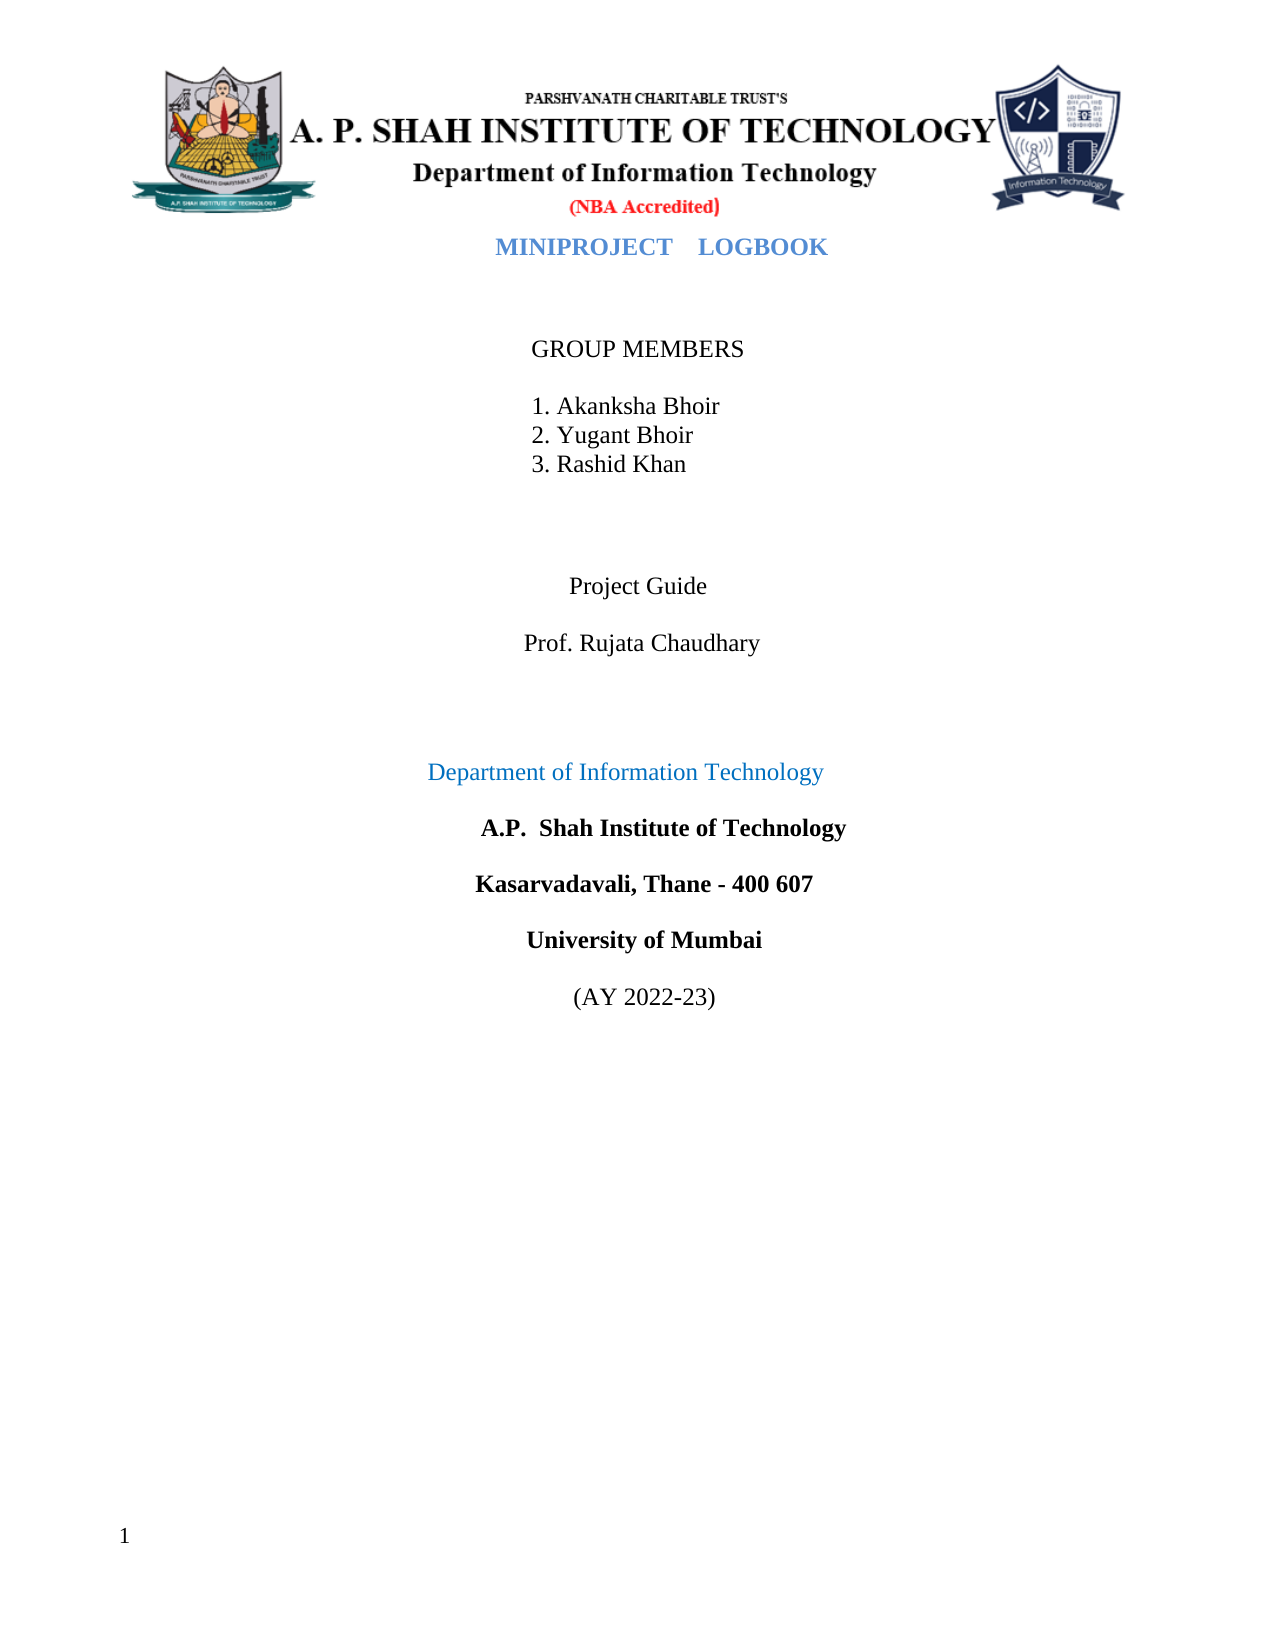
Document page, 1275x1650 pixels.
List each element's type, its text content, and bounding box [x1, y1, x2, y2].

text University of Mumbai [306, 926, 982, 954]
text Prof. Rujata Chaudhary [119, 628, 1165, 657]
text Project Guide [119, 571, 1157, 600]
text A.P. Shah Institute of Technology [345, 813, 982, 842]
text 1. Akanksha Bhoir [375, 391, 1179, 420]
text (AY 2022-23) [306, 982, 982, 1011]
text Department of Information Technology [269, 757, 982, 786]
text Kasarvadavali, Thane - 400 607 [306, 869, 982, 898]
picture [118, 59, 1161, 226]
text 2. Yugant Bhoir [375, 420, 1179, 449]
text 3. Rashid Khan [375, 449, 1179, 478]
text GROUP MEMBERS [119, 334, 1157, 363]
title MINIPROJECT LOGBOOK [269, 232, 980, 261]
